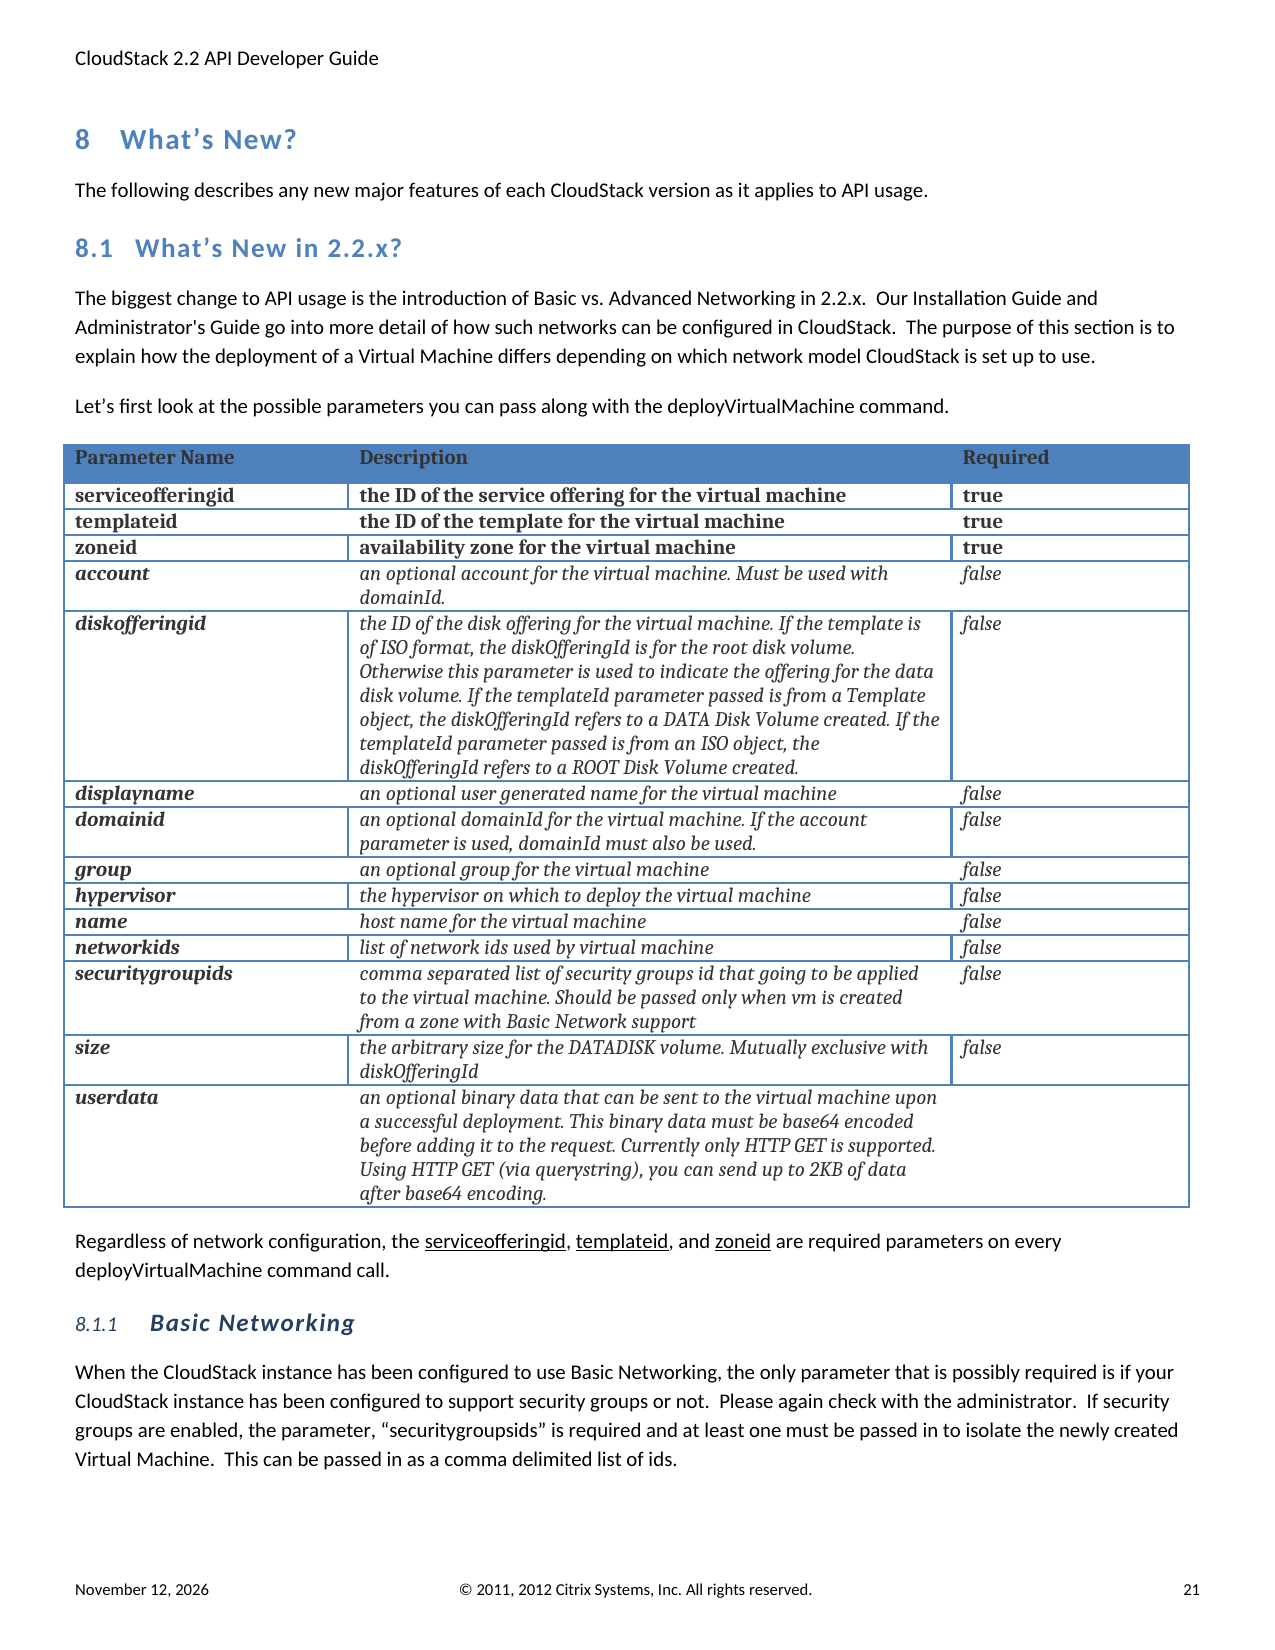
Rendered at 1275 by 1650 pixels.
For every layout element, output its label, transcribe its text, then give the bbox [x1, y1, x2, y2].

table_cell templateid [65, 510, 348, 534]
table_cell an optional user generated name for the virtual machine [348, 782, 951, 806]
table_cell size [65, 1036, 347, 1084]
table_cell true [953, 484, 1188, 508]
table_header Parameter Name [65, 446, 348, 482]
table_cell host name for the virtual machine [348, 910, 951, 934]
table_cell securitygroupids [65, 962, 348, 1034]
table_cell false [953, 884, 1188, 908]
subtitle Basic Networking [75, 1308, 1200, 1338]
table_cell the ID of the service offering for the virtual machine [349, 484, 950, 508]
table_cell false [953, 936, 1188, 960]
table_cell false [951, 562, 1188, 610]
table_cell false [951, 962, 1188, 1034]
text Regardless of network configuration, the serviceofferingid, templateid, and zoneid are required parameters on every deployVirtualMachine command call. [75, 1228, 1200, 1283]
table_cell true [953, 536, 1188, 560]
table_cell diskofferingid [65, 612, 347, 779]
table_header Required [951, 446, 1188, 482]
table_header Description [348, 446, 951, 482]
table_cell false [951, 858, 1188, 882]
table_cell the hypervisor on which to deploy the virtual machine [349, 884, 950, 908]
table_cell displayname [65, 782, 348, 806]
subtitle What’s New? [75, 121, 1200, 156]
table_cell false [951, 782, 1188, 806]
table_cell the arbitrary size for the DATADISK volume. Mutually exclusive with diskOfferingId [349, 1036, 950, 1084]
table_cell false [953, 808, 1188, 856]
table_cell the ID of the disk offering for the virtual machine. If the template is of ISO format, the diskOfferingId is for the root disk volume. Otherwise this parameter is used to indicate the offering for the data disk volume. If the templateId parameter passed is from a Template object, the diskOfferingId refers to a DATA Disk Volume created. If the templateId parameter passed is from an ISO object, the diskOfferingId refers to a ROOT Disk Volume created. [349, 612, 950, 779]
table_cell zoneid [65, 536, 347, 560]
table_cell hypervisor [65, 884, 347, 908]
table_cell availability zone for the virtual machine [349, 536, 950, 560]
text When the CloudStack instance has been configured to use Basic Networking, the only parameter that is possibly required is if your CloudStack instance has been configured to support security groups or not. Please again check with the administrator. If security groups are enabled, the parameter, “securitygroupsids” is required and at least one must be passed in to isolate the newly created Virtual Machine. This can be passed in as a comma delimited list of ids. [75, 1359, 1200, 1472]
table_cell domainid [65, 808, 347, 856]
table_cell comma separated list of security groups id that going to be applied to the virtual machine. Should be passed only when vm is created from a zone with Basic Network support [348, 962, 951, 1034]
table_cell an optional binary data that can be sent to the virtual machine upon a successful deployment. This binary data must be base64 encoded before adding it to the request. Currently only HTTP GET is supported. Using HTTP GET (via querystring), you can send up to 2KB of data after base64 encoding. [348, 1086, 951, 1206]
text The biggest change to API usage is the introduction of Basic vs. Advanced Networking in 2.2.x. Our Installation Guide and Administrator's Guide go into more detail of how such networks can be configured in CloudStack. The purpose of this section is to explain how the deployment of a Virtual Machine differs depending on which network model CloudStack is set up to use. [75, 285, 1200, 369]
table_cell an optional domainId for the virtual machine. If the account parameter is used, domainId must also be used. [349, 808, 950, 856]
table_cell false [953, 612, 1188, 779]
table_cell networkids [65, 936, 347, 960]
text Let’s first look at the possible parameters you can pass along with the deployVirtualMachine command. [75, 394, 1200, 419]
table_cell userdata [65, 1086, 348, 1206]
subtitle What’s New in 2.2.x? [75, 231, 1200, 264]
table_cell account [65, 562, 348, 610]
text The following describes any new major features of each CloudStack version as it applies to API usage. [75, 177, 1200, 203]
table_cell an optional account for the virtual machine. Must be used with domainId. [348, 562, 951, 610]
table_cell the ID of the template for the virtual machine [348, 510, 951, 534]
table_cell group [65, 858, 348, 882]
table_cell an optional group for the virtual machine [348, 858, 951, 882]
table_cell false [953, 1036, 1188, 1084]
table_cell true [951, 510, 1188, 534]
table_cell false [951, 910, 1188, 934]
table_cell name [65, 910, 348, 934]
table_cell [951, 1086, 1188, 1206]
table_cell serviceofferingid [65, 484, 347, 508]
table_cell list of network ids used by virtual machine [349, 936, 950, 960]
